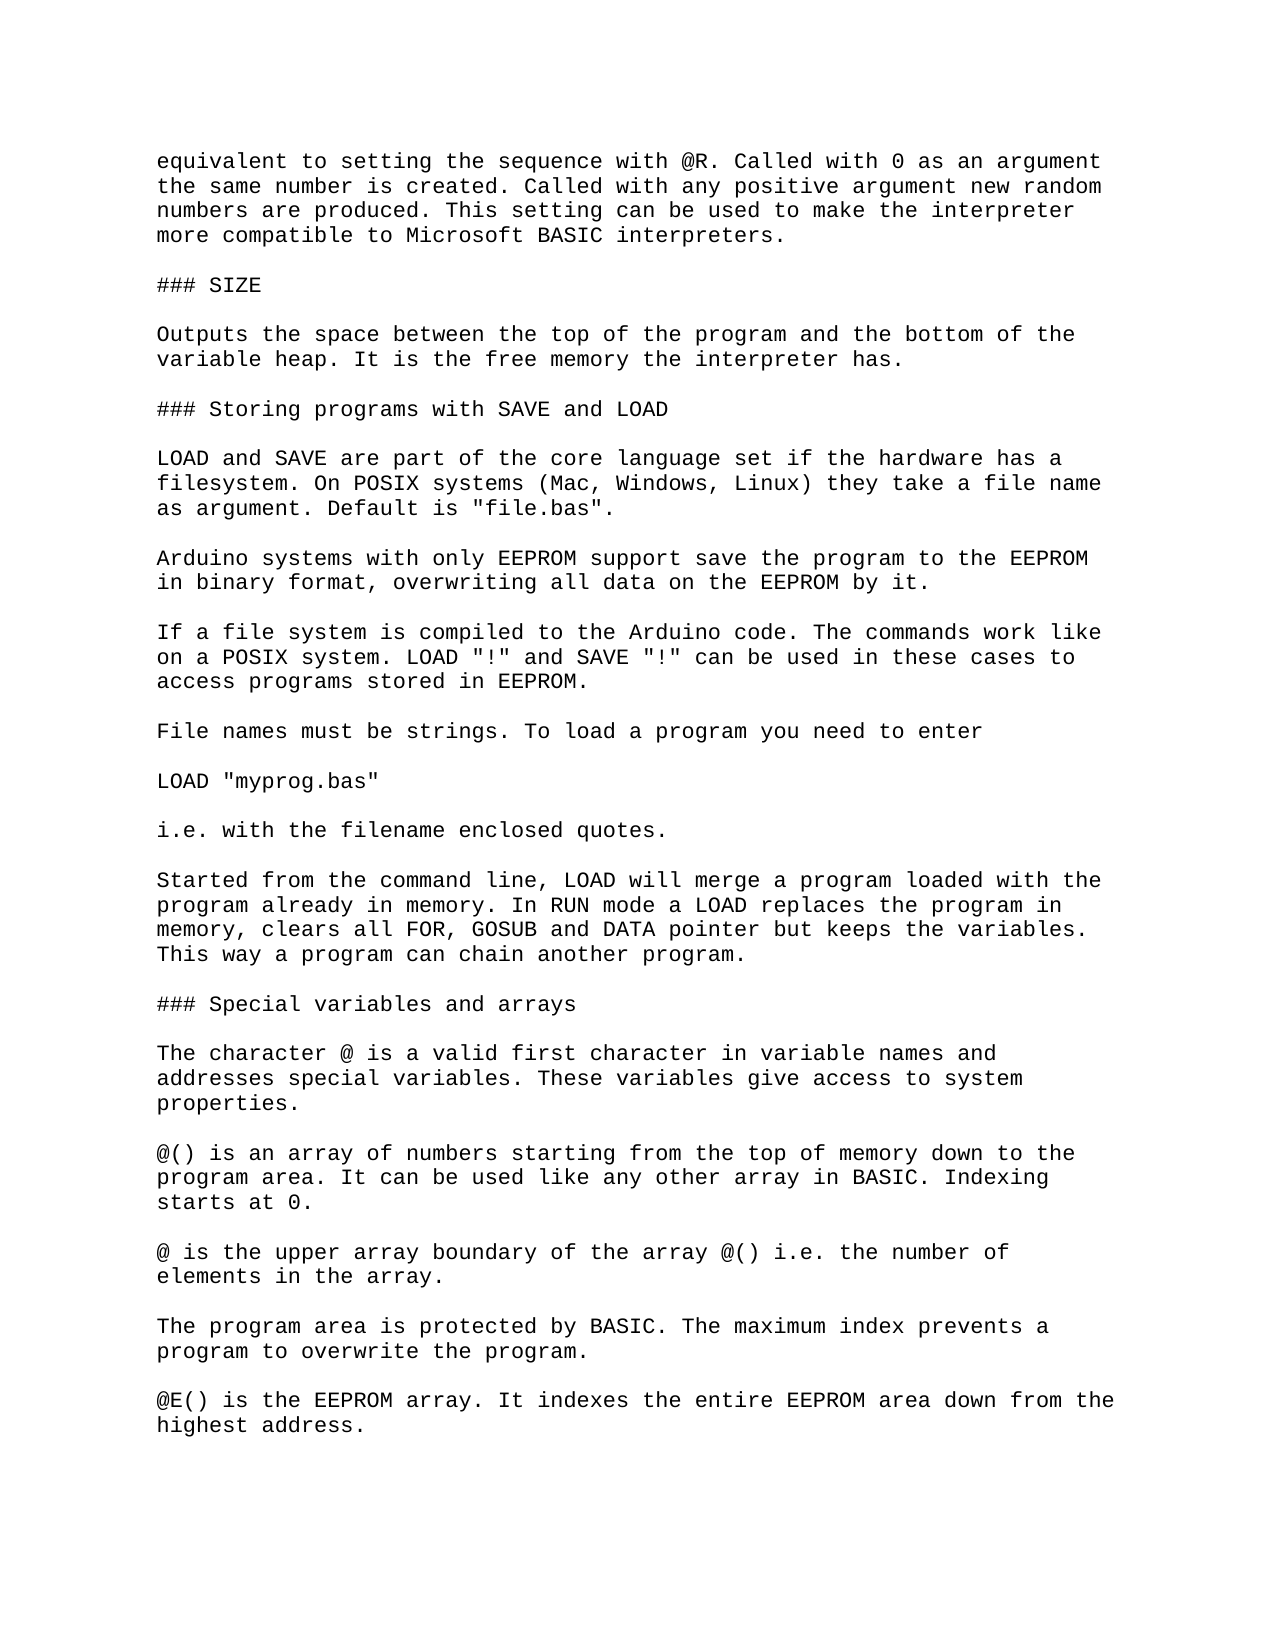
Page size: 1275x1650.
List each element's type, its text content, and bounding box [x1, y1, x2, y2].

text LOAD and SAVE are part of the core language set if the hardware has a filesystem. On POSIX systems (Mac, Windows, Linux) they take a file name as argument. Default is "file.bas". [156, 447, 1118, 522]
text ### SIZE [156, 274, 1118, 299]
text @ is the upper array boundary of the array @() i.e. the number of elements in the array. [156, 1241, 1118, 1290]
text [156, 150, 1118, 249]
text The character @ is a valid first character in variable names and addresses special variables. These variables give access to system properties. [156, 1042, 1118, 1117]
text ### Storing programs with SAVE and LOAD [156, 398, 1118, 423]
text @E() is the EEPROM array. It indexes the entire EEPROM area down from the highest address. [156, 1389, 1118, 1439]
text LOAD "myprog.bas" [156, 770, 1118, 794]
text If a file system is compiled to the Arduino code. The commands work like on a POSIX system. LOAD "!" and SAVE "!" can be used in these cases to access programs stored in EEPROM. [156, 621, 1118, 695]
text ### Special variables and arrays [156, 993, 1118, 1018]
text Started from the command line, LOAD will merge a program loaded with the program already in memory. In RUN mode a LOAD replaces the program in memory, clears all FOR, GOSUB and DATA pointer but keeps the variables. This way a program can chain another program. [156, 869, 1118, 968]
text i.e. with the filename enclosed quotes. [156, 819, 1118, 844]
text Arduino systems with only EEPROM support save the program to the EEPROM in binary format, overwriting all data on the EEPROM by it. [156, 547, 1118, 596]
text @() is an array of numbers starting from the top of memory down to the program area. It can be used like any other array in BASIC. Indexing starts at 0. [156, 1142, 1118, 1216]
text The program area is protected by BASIC. The maximum index prevents a program to overwrite the program. [156, 1315, 1118, 1365]
text Outputs the space between the top of the program and the bottom of the variable heap. It is the free memory the interpreter has. [156, 323, 1118, 373]
text File names must be strings. To load a program you need to enter [156, 720, 1118, 745]
